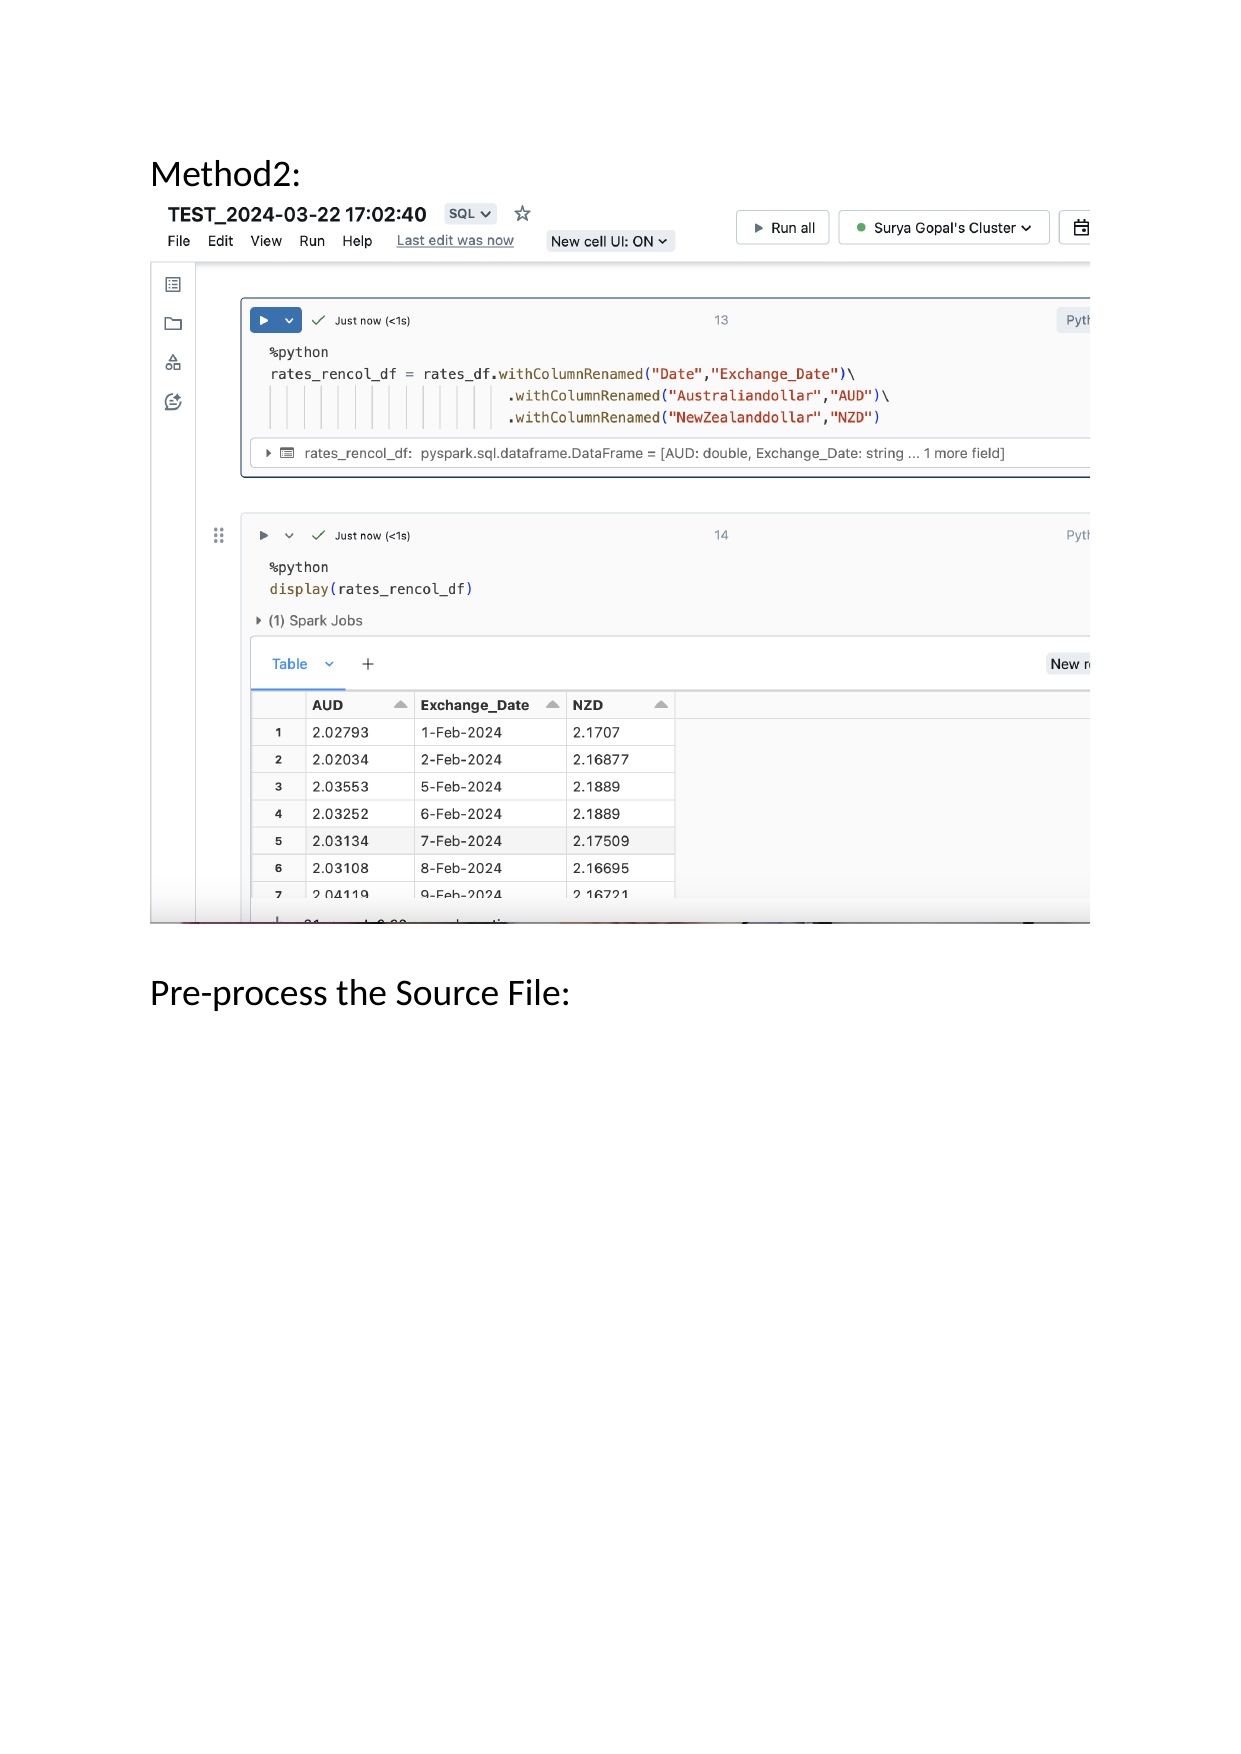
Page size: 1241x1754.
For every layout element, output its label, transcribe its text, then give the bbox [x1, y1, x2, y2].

text Method2: [150, 150, 1090, 195]
picture [150, 195, 1091, 924]
text Pre-process the Source File: [150, 969, 1090, 1015]
